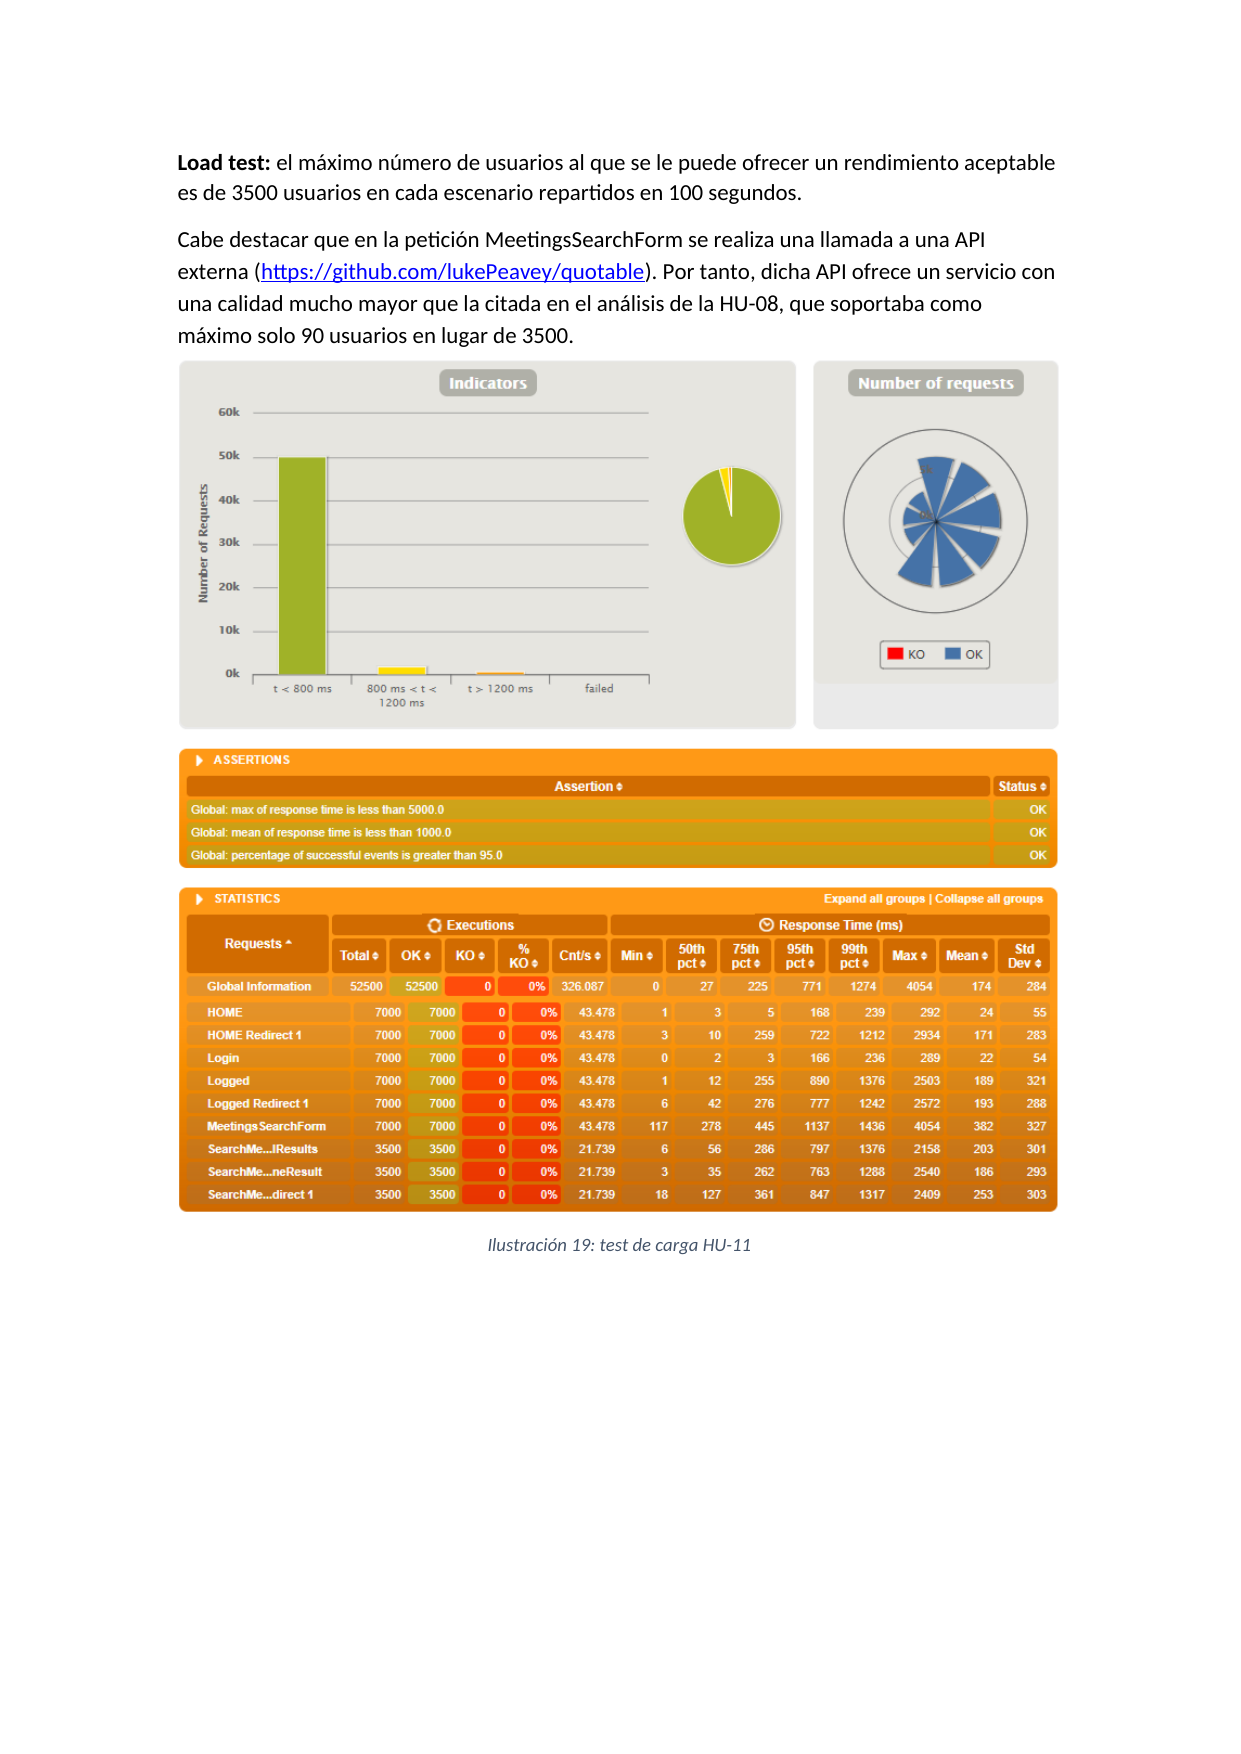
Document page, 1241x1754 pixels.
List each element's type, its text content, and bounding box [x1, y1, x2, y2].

picture [177, 353, 1063, 1215]
text Load test: el máximo número de usuarios al que se le puede ofrecer un rendimiento aceptable es de 3500 usuarios en cada escenario repartidos en 100 segundos. [177, 148, 1063, 206]
text Cabe destacar que en la petición MeetingsSearchForm se realiza una llamada a una API externa (https://github.com/lukePeavey/quotable). Por tanto, dicha API ofrece un servicio con una calidad mucho mayor que la citada en el análisis de la HU-08, que soportaba como máximo solo 90 usuarios en lugar de 3500. [177, 225, 1063, 349]
